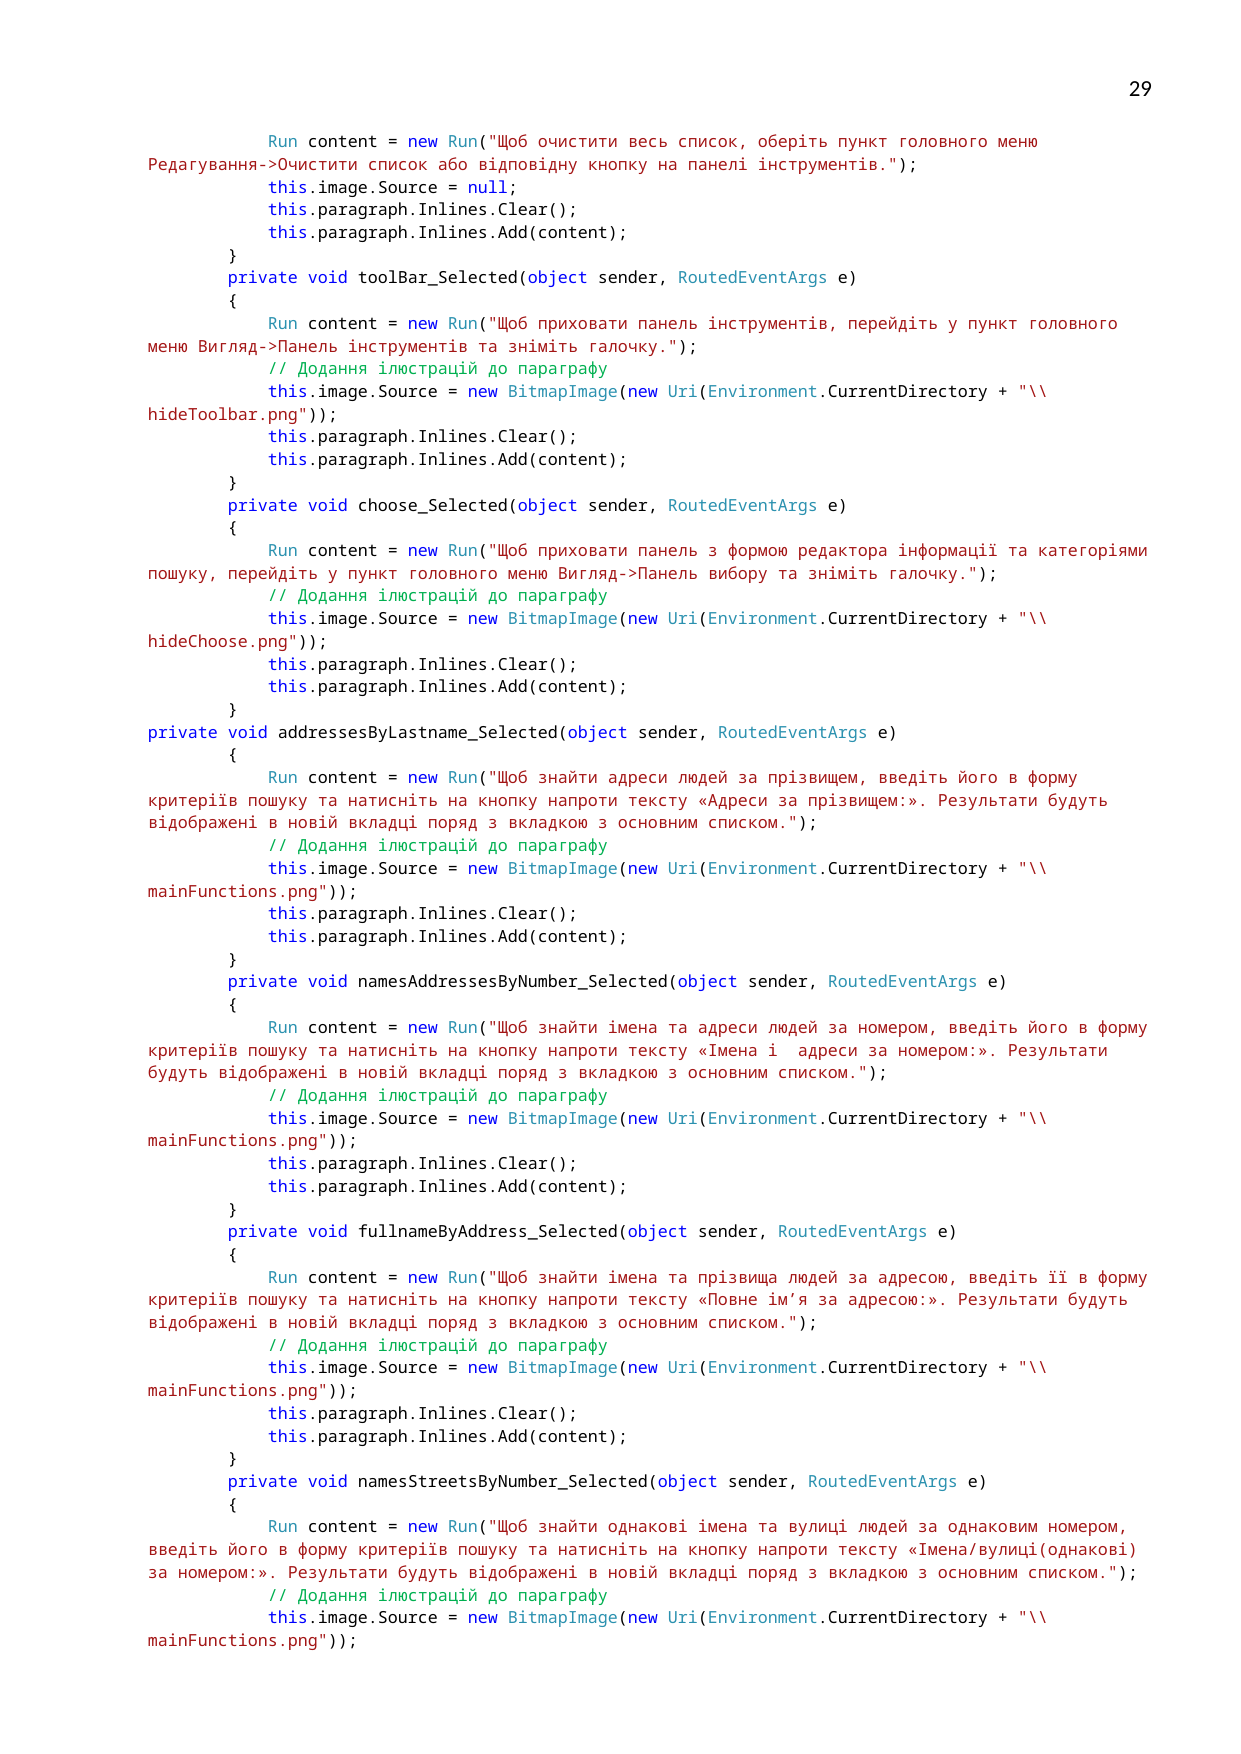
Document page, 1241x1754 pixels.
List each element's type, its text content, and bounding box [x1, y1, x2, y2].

text { [148, 1492, 1152, 1515]
text { [148, 1242, 1152, 1265]
text } [148, 243, 1152, 266]
text this.paragraph.Inlines.Add(content); [148, 448, 1152, 470]
text this.image.Source = new BitmapImage(new Uri(Environment.CurrentDirectory + "\\mainFunctions.png")); [148, 1106, 1152, 1152]
text // Додання ілюстрацій до параграфу [148, 357, 1152, 379]
text private void choose_Selected(object sender, RoutedEventArgs e) [148, 493, 1152, 516]
text { [148, 289, 1152, 311]
text private void fullnameByAddress_Selected(object sender, RoutedEventArgs e) [148, 1220, 1152, 1242]
text this.image.Source = new BitmapImage(new Uri(Environment.CurrentDirectory + "\\mainFunctions.png")); [148, 1606, 1152, 1651]
text private void namesAddressesByNumber_Selected(object sender, RoutedEventArgs e) [148, 970, 1152, 993]
text // Додання ілюстрацій до параграфу [148, 1333, 1152, 1356]
text this.paragraph.Inlines.Add(content); [148, 221, 1152, 243]
text Run content = new Run("Щоб знайти адреси людей за прізвищем, введіть його в форму критеріїв пошуку та натисніть на кнопку напроти тексту «Адреси за прізвищем:». Результати будуть відображені в новій вкладці поряд з вкладкою з основним списком."); [148, 766, 1152, 834]
text this.paragraph.Inlines.Add(content); [148, 675, 1152, 697]
text // Додання ілюстрацій до параграфу [148, 1583, 1152, 1606]
text this.paragraph.Inlines.Clear(); [148, 425, 1152, 448]
text this.image.Source = new BitmapImage(new Uri(Environment.CurrentDirectory + "\\hideToolbar.png")); [148, 379, 1152, 425]
text Run content = new Run("Щоб приховати панель інструментів, перейдіть у пункт головного меню Вигляд->Панель інструментів та зніміть галочку."); [148, 311, 1152, 357]
text Run content = new Run("Щоб приховати панель з формою редактора інформації та категоріями пошуку, перейдіть у пункт головного меню Вигляд->Панель вибору та зніміть галочку."); [148, 538, 1152, 584]
text { [148, 743, 1152, 766]
text Run content = new Run("Щоб очистити весь список, оберіть пункт головного меню Редагування->Очистити список або відповідну кнопку на панелі інструментів."); [148, 130, 1152, 175]
text } [148, 1447, 1152, 1469]
text this.image.Source = new BitmapImage(new Uri(Environment.CurrentDirectory + "\\mainFunctions.png")); [148, 856, 1152, 902]
text } [148, 470, 1152, 493]
text this.image.Source = null; [148, 175, 1152, 198]
text this.image.Source = new BitmapImage(new Uri(Environment.CurrentDirectory + "\\hideChoose.png")); [148, 607, 1152, 652]
text } [148, 947, 1152, 970]
text this.paragraph.Inlines.Clear(); [148, 1152, 1152, 1174]
text private void addressesByLastname_Selected(object sender, RoutedEventArgs e) [148, 720, 1152, 743]
text // Додання ілюстрацій до параграфу [148, 584, 1152, 607]
text private void toolBar_Selected(object sender, RoutedEventArgs e) [148, 266, 1152, 289]
text Run content = new Run("Щоб знайти однакові імена та вулиці людей за однаковим номером, введіть його в форму критеріїв пошуку та натисніть на кнопку напроти тексту «Імена/вулиці(однакові) за номером:». Результати будуть відображені в новій вкладці поряд з вкладкою з основним списком."); [148, 1515, 1152, 1583]
text } [148, 1197, 1152, 1220]
text { [148, 516, 1152, 538]
text this.paragraph.Inlines.Add(content); [148, 1424, 1152, 1447]
text Run content = new Run("Щоб знайти імена та адреси людей за номером, введіть його в форму критеріїв пошуку та натисніть на кнопку напроти тексту «Імена і адреси за номером:». Результати будуть відображені в новій вкладці поряд з вкладкою з основним списком."); [148, 1015, 1152, 1083]
text this.image.Source = new BitmapImage(new Uri(Environment.CurrentDirectory + "\\mainFunctions.png")); [148, 1356, 1152, 1401]
text this.paragraph.Inlines.Clear(); [148, 1401, 1152, 1424]
text this.paragraph.Inlines.Clear(); [148, 652, 1152, 675]
text this.paragraph.Inlines.Clear(); [148, 902, 1152, 924]
text { [148, 993, 1152, 1015]
text } [148, 697, 1152, 720]
text Run content = new Run("Щоб знайти імена та прізвища людей за адресою, введіть її в форму критеріїв пошуку та натисніть на кнопку напроти тексту «Повне ім’я за адресою:». Результати будуть відображені в новій вкладці поряд з вкладкою з основним списком."); [148, 1265, 1152, 1333]
text // Додання ілюстрацій до параграфу [148, 1083, 1152, 1106]
text this.paragraph.Inlines.Clear(); [148, 198, 1152, 221]
text // Додання ілюстрацій до параграфу [148, 834, 1152, 856]
text this.paragraph.Inlines.Add(content); [148, 924, 1152, 947]
text this.paragraph.Inlines.Add(content); [148, 1174, 1152, 1197]
text private void namesStreetsByNumber_Selected(object sender, RoutedEventArgs e) [148, 1469, 1152, 1492]
